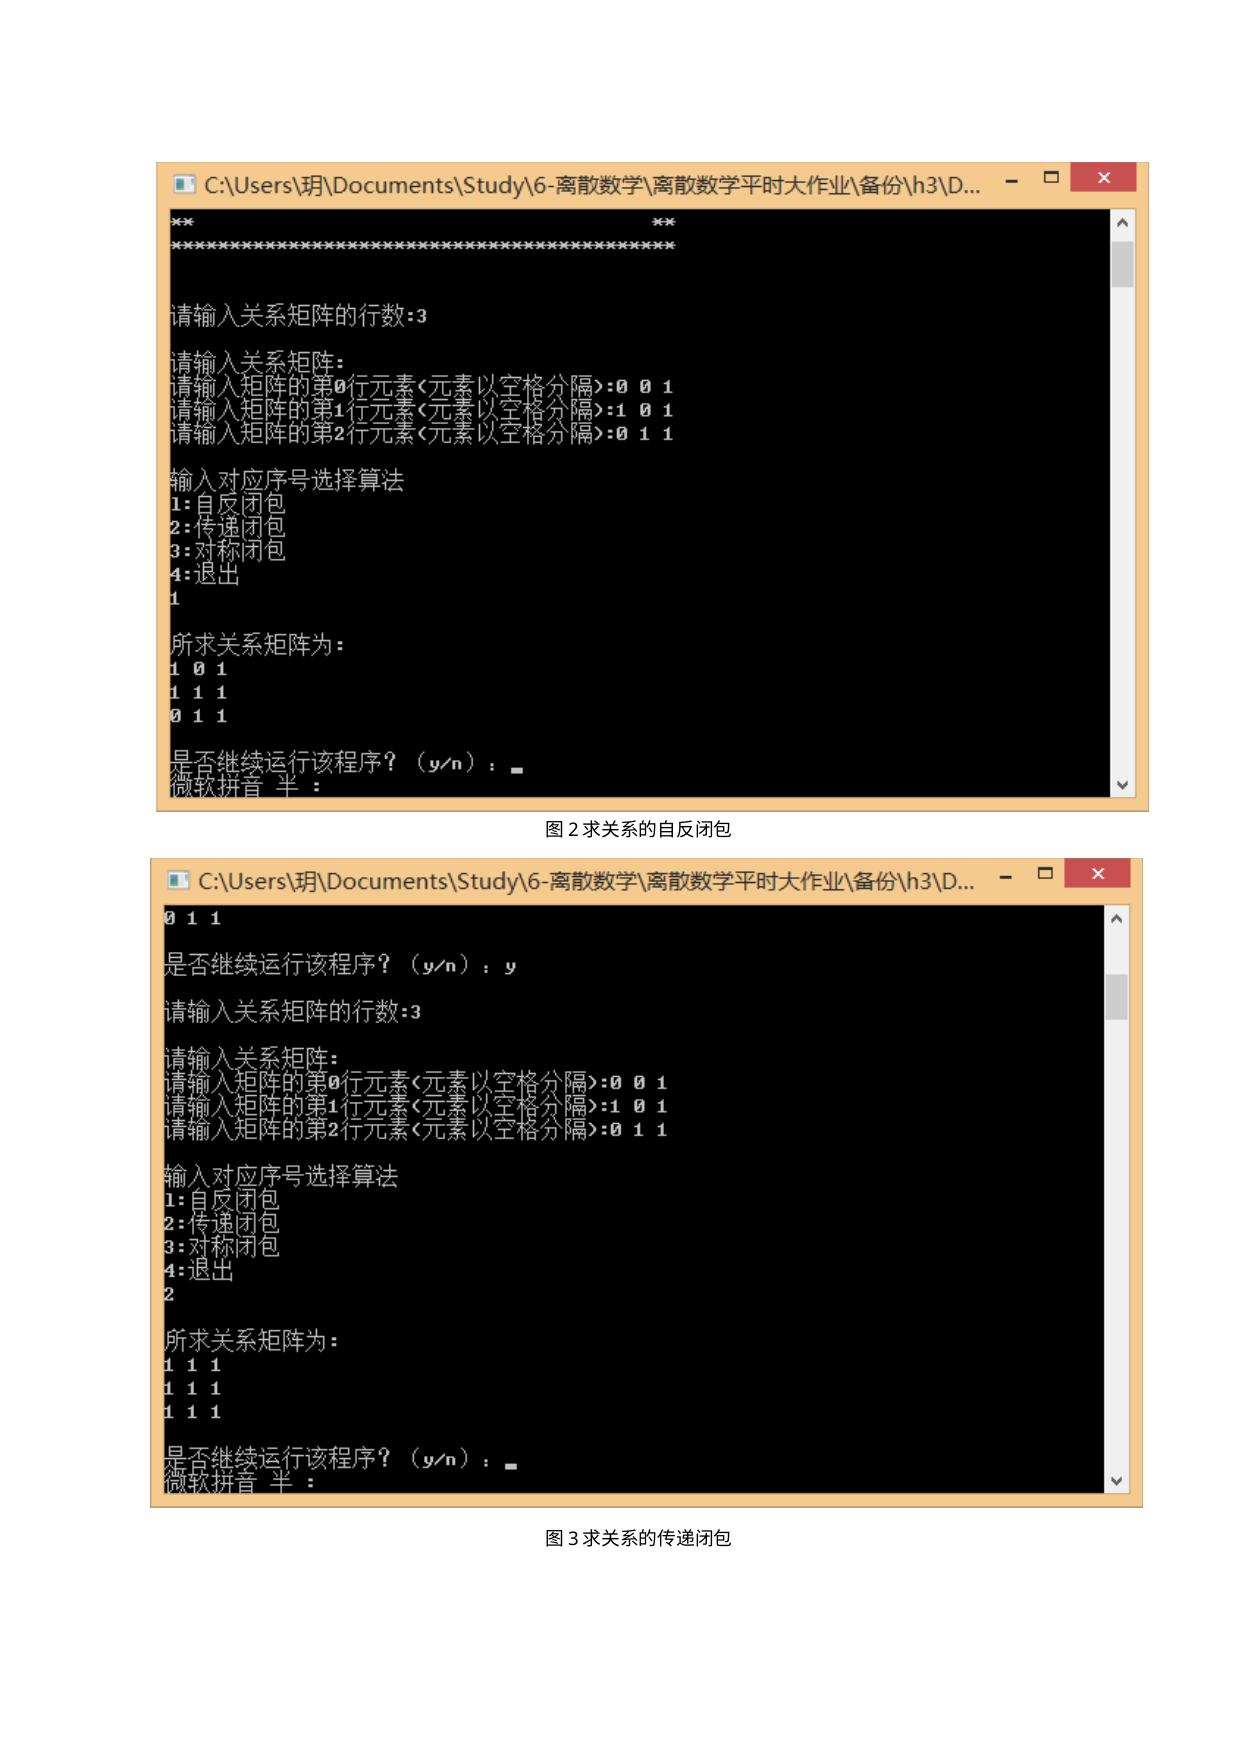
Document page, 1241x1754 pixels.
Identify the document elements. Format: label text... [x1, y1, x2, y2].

text 图2求关系的自反闭包 [112, 812, 1128, 844]
picture [156, 162, 1150, 812]
picture [150, 858, 1143, 1508]
text 图3求关系的传递闭包 [112, 1521, 1128, 1553]
